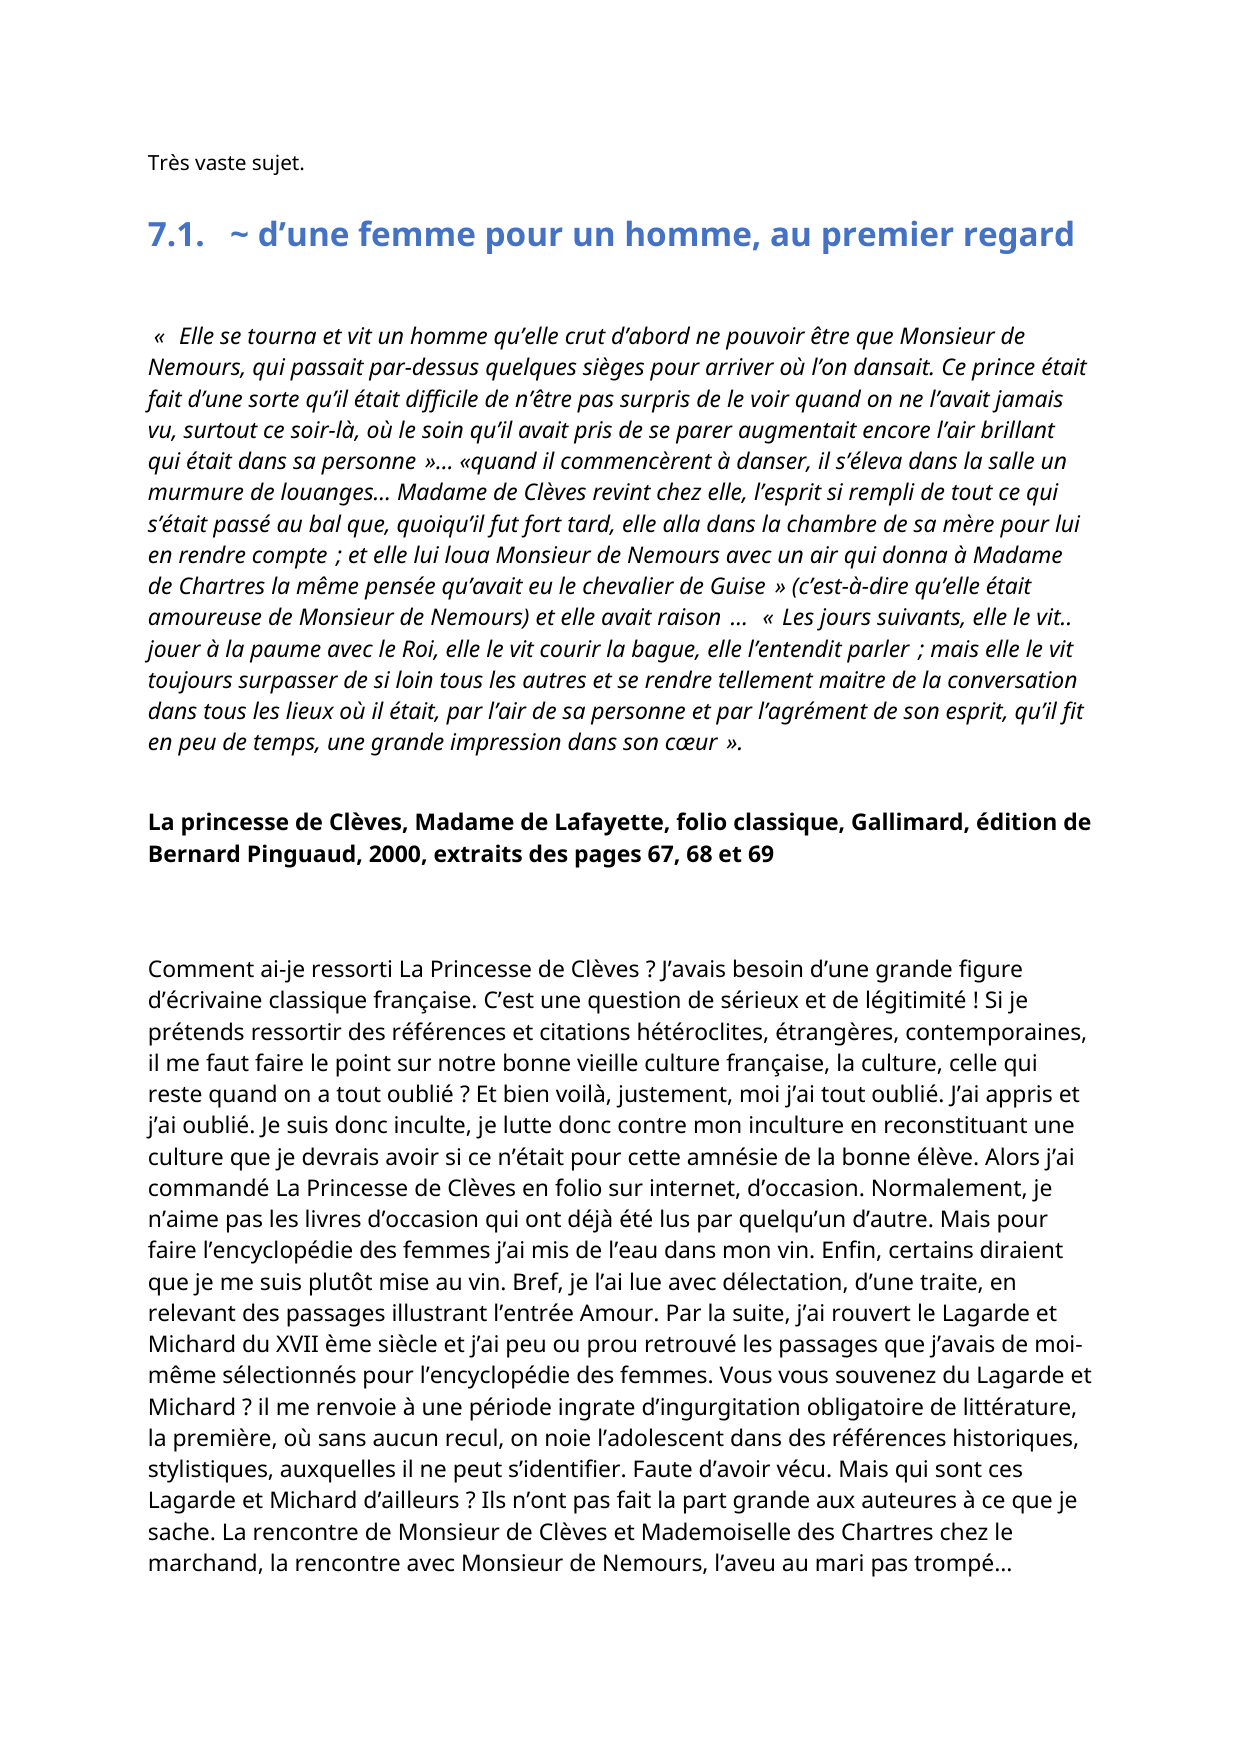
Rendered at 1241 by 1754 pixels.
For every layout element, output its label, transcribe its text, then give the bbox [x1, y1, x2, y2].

subtitle ~ d’une femme pour un homme, au premier regard [148, 211, 1093, 256]
text La princesse de Clèves, Madame de Lafayette, folio classique, Gallimard, édition de Bernard Pinguaud, 2000, extraits des pages 67, 68 et 69 [148, 806, 1093, 869]
text Comment ai-je ressorti La Princesse de Clèves ? J’avais besoin d’une grande figure d’écrivaine classique française. C’est une question de sérieux et de légitimité ! Si je prétends ressortir des références et citations hétéroclites, étrangères, contemporaines, il me faut faire le point sur notre bonne vieille culture française, la culture, celle qui reste quand on a tout oublié ? Et bien voilà, justement, moi j’ai tout oublié. J’ai appris et j’ai oublié. Je suis donc inculte, je lutte donc contre mon inculture en reconstituant une culture que je devrais avoir si ce n’était pour cette amnésie de la bonne élève. Alors j’ai commandé La Princesse de Clèves en folio sur internet, d’occasion. Normalement, je n’aime pas les livres d’occasion qui ont déjà été lus par quelqu’un d’autre. Mais pour faire l’encyclopédie des femmes j’ai mis de l’eau dans mon vin. Enfin, certains diraient que je me suis plutôt mise au vin. Bref, je l’ai lue avec délectation, d’une traite, en relevant des passages illustrant l’entrée Amour. Par la suite, j’ai rouvert le Lagarde et Michard du XVII ème siècle et j’ai peu ou prou retrouvé les passages que j’avais de moi-même sélectionnés pour l’encyclopédie des femmes. Vous vous souvenez du Lagarde et Michard ? il me renvoie à une période ingrate d’ingurgitation obligatoire de littérature, la première, où sans aucun recul, on noie l’adolescent dans des références historiques, stylistiques, auxquelles il ne peut s’identifier. Faute d’avoir vécu. Mais qui sont ces Lagarde et Michard d’ailleurs ? Ils n’ont pas fait la part grande aux auteures à ce que je sache. La rencontre de Monsieur de Clèves et Mademoiselle des Chartres chez le marchand, la rencontre avec Monsieur de Nemours, l’aveu au mari pas trompé… [148, 953, 1093, 1578]
text Très vaste sujet. [148, 148, 1093, 176]
text « Elle se tourna et vit un homme qu’elle crut d’abord ne pouvoir être que Monsieur de Nemours, qui passait par-dessus quelques sièges pour arriver où l’on dansait. Ce prince était fait d’une sorte qu’il était difficile de n’être pas surpris de le voir quand on ne l’avait jamais vu, surtout ce soir-là, où le soin qu’il avait pris de se parer augmentait encore l’air brillant qui était dans sa personne »… «quand il commencèrent à danser, il s’éleva dans la salle un murmure de louanges… Madame de Clèves revint chez elle, l’esprit si rempli de tout ce qui s’était passé au bal que, quoiqu’il fut fort tard, elle alla dans la chambre de sa mère pour lui en rendre compte ; et elle lui loua Monsieur de Nemours avec un air qui donna à Madame de Chartres la même pensée qu’avait eu le chevalier de Guise » (c’est-à-dire qu’elle était amoureuse de Monsieur de Nemours) et elle avait raison … « Les jours suivants, elle le vit.. jouer à la paume avec le Roi, elle le vit courir la bague, elle l’entendit parler ; mais elle le vit toujours surpasser de si loin tous les autres et se rendre tellement maitre de la conversation dans tous les lieux où il était, par l’air de sa personne et par l’agrément de son esprit, qu’il fit en peu de temps, une grande impression dans son cœur ». [148, 320, 1093, 786]
